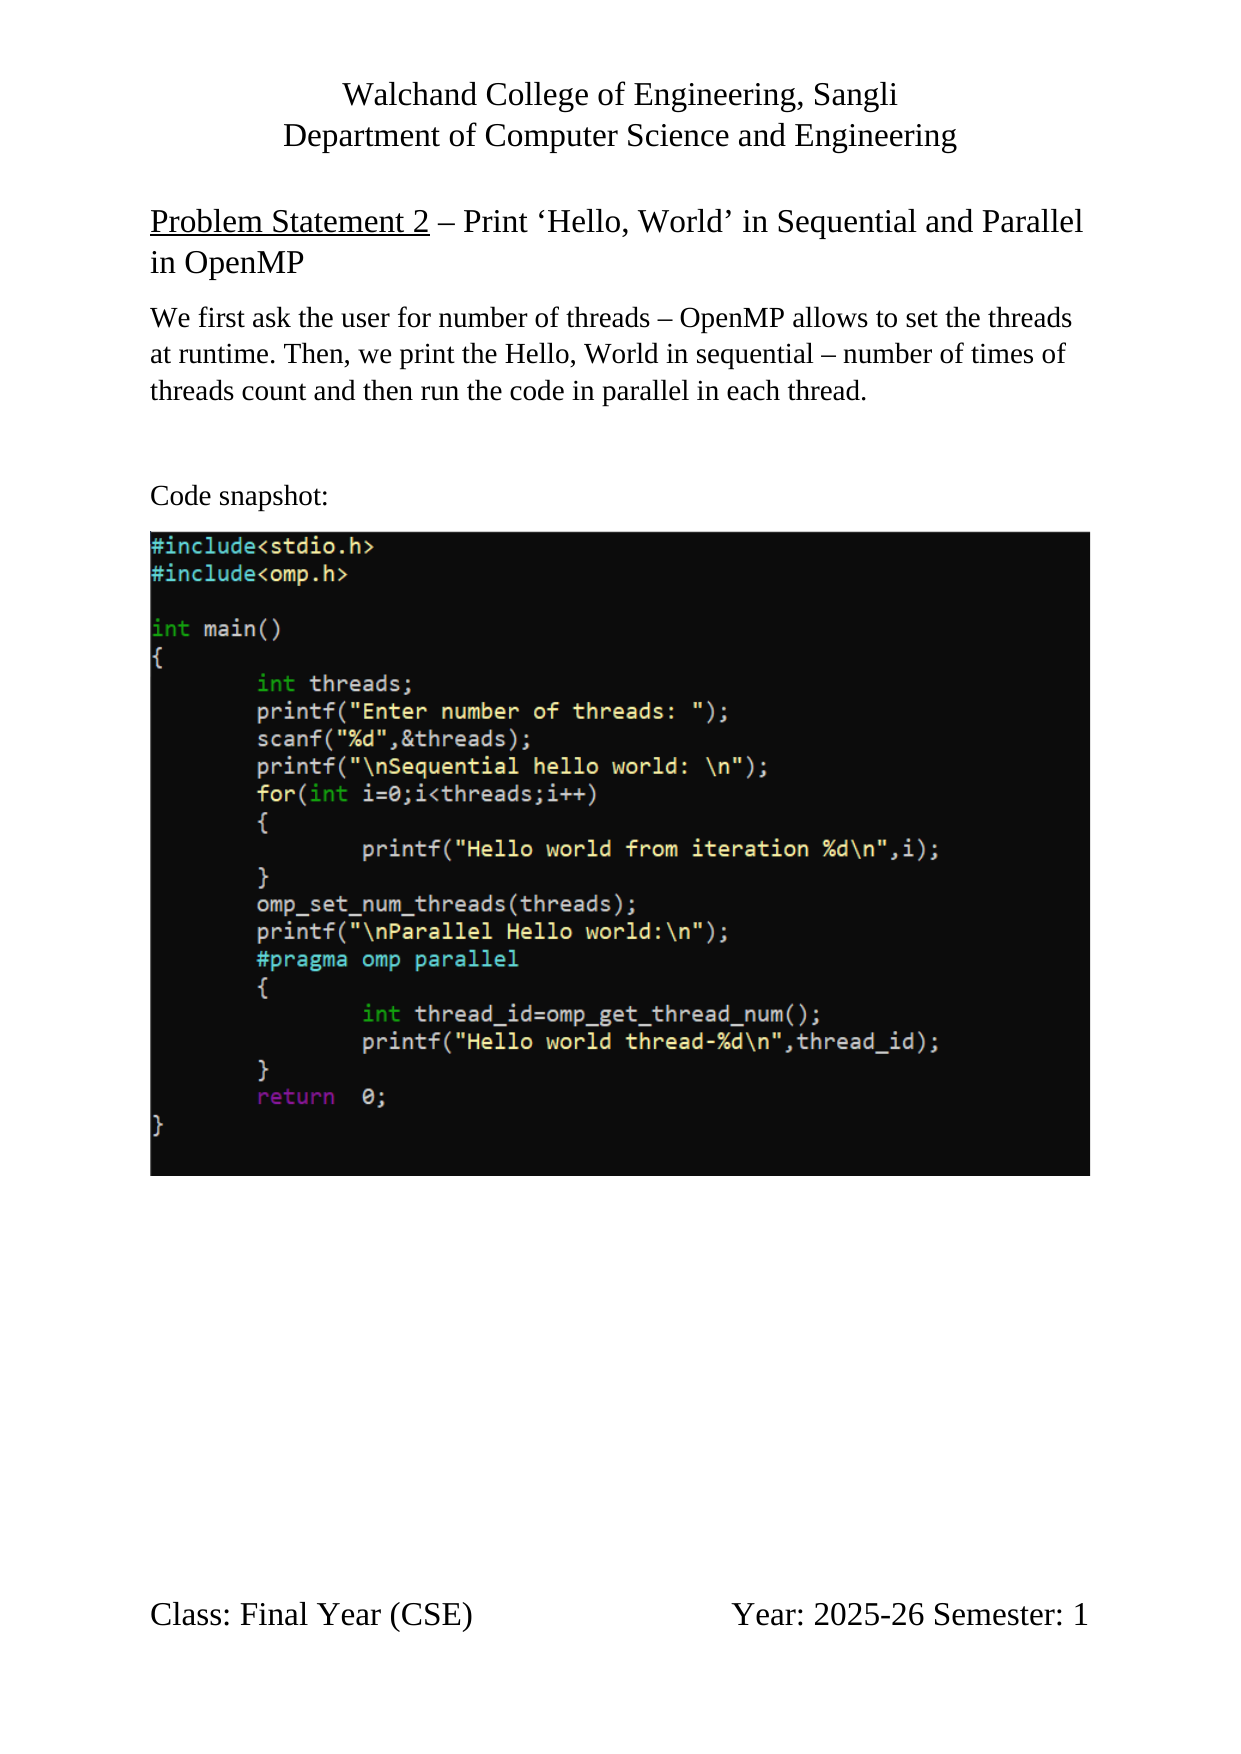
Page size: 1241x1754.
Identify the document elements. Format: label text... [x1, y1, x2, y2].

text We first ask the user for number of threads – OpenMP allows to set the threads at runtime. Then, we print the Hello, World in sequential – number of times of threads count and then run the code in parallel in each thread. [150, 301, 1090, 406]
text Code snapshot: [150, 478, 1090, 512]
text Problem Statement 2 – Print ‘Hello, World’ in Sequential and Parallel in OpenMP [150, 201, 1090, 281]
picture [150, 531, 1091, 1176]
